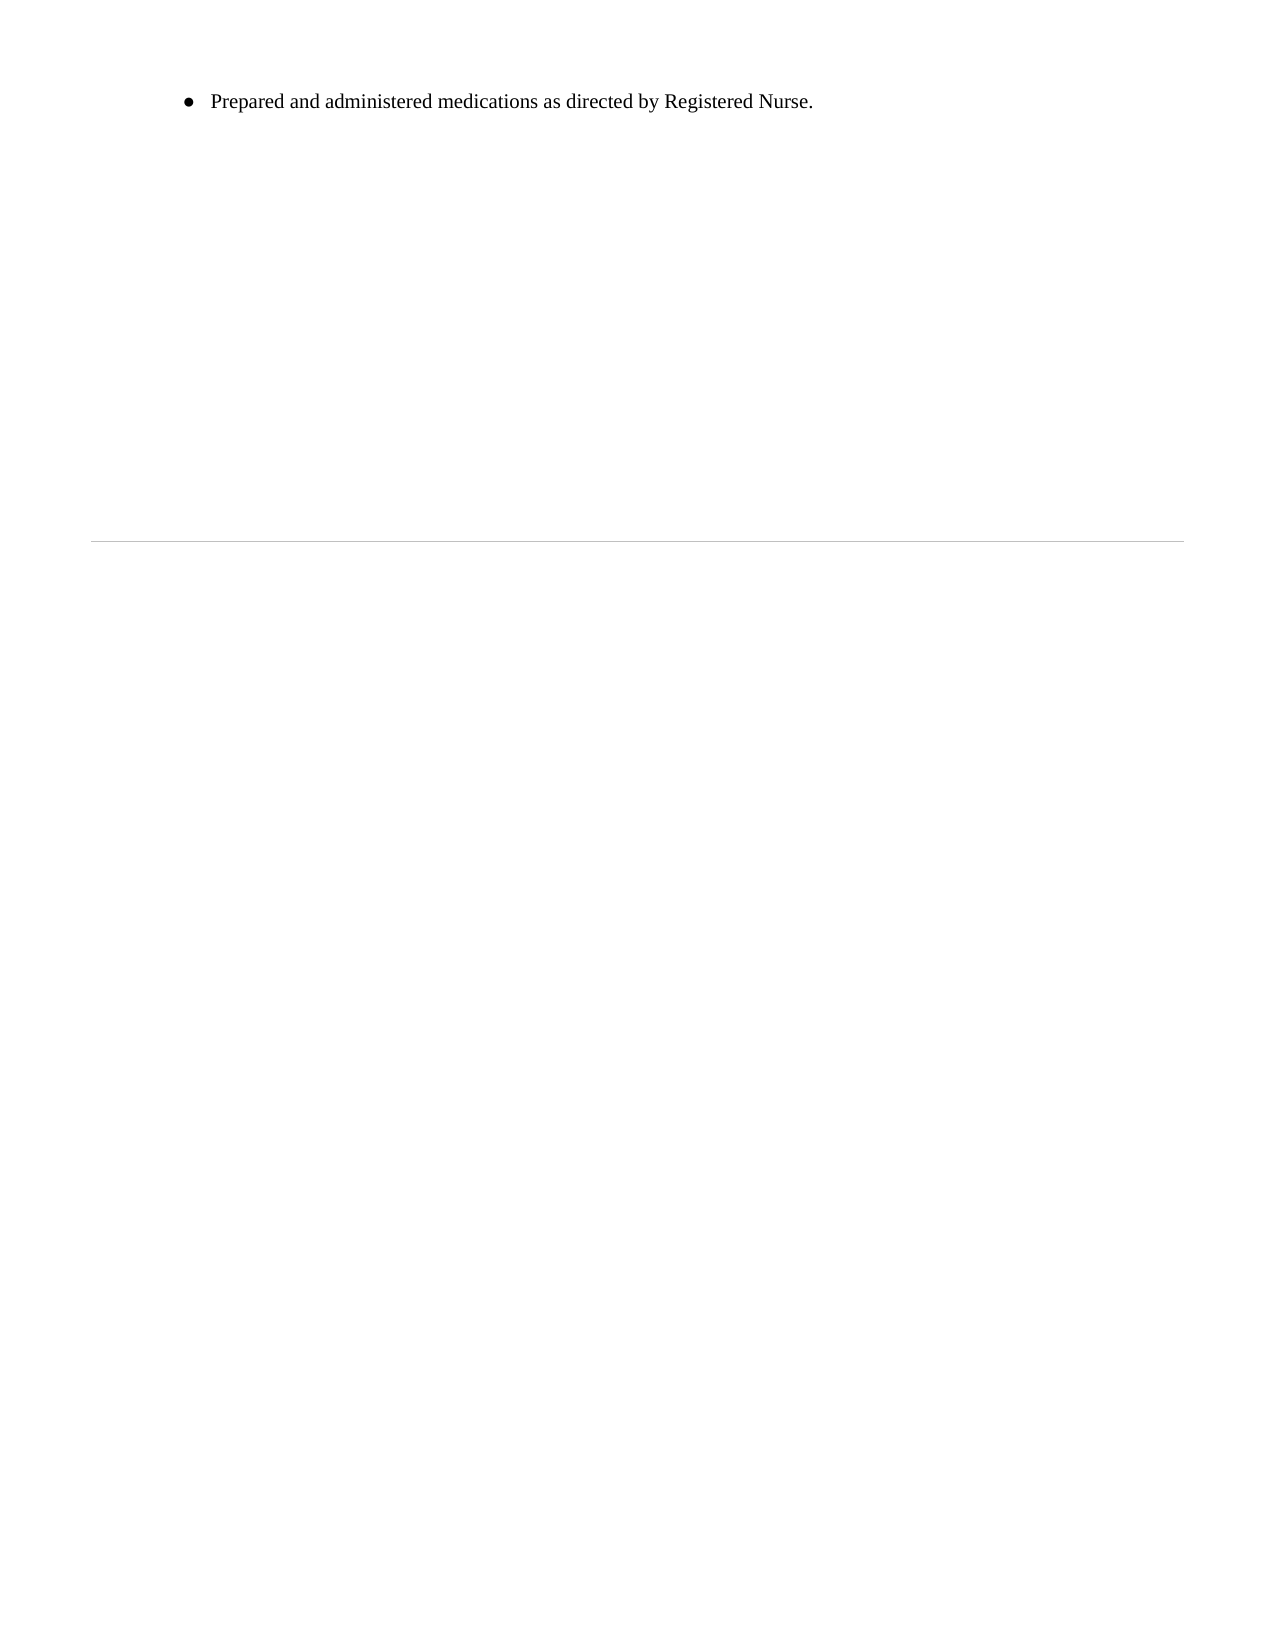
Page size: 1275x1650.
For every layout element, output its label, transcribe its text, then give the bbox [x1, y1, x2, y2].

text ● Prepared and administered medications as directed by Registered Nurse. Provide direct patient care by assisting the RN to meet patient and family needs. Our PCTs follow our plan of care which includes the age and/or developmental stage of the patient and Maintains clean and orderly work the patient care environment and is complaint with all infection control practices. The PCT will assist in patient care, including examinations and procedures. Obtains and records patient vital signs, heights, and weights, intake and output, ticks and reports results and observations. Routinely performs EKG, and other unit specific duties. Duties may vary by assigned area or shift. Ideal PCT candidates will have at least 6 months of direct patient care experience and/or CNA certification. [182, 89, 1177, 264]
